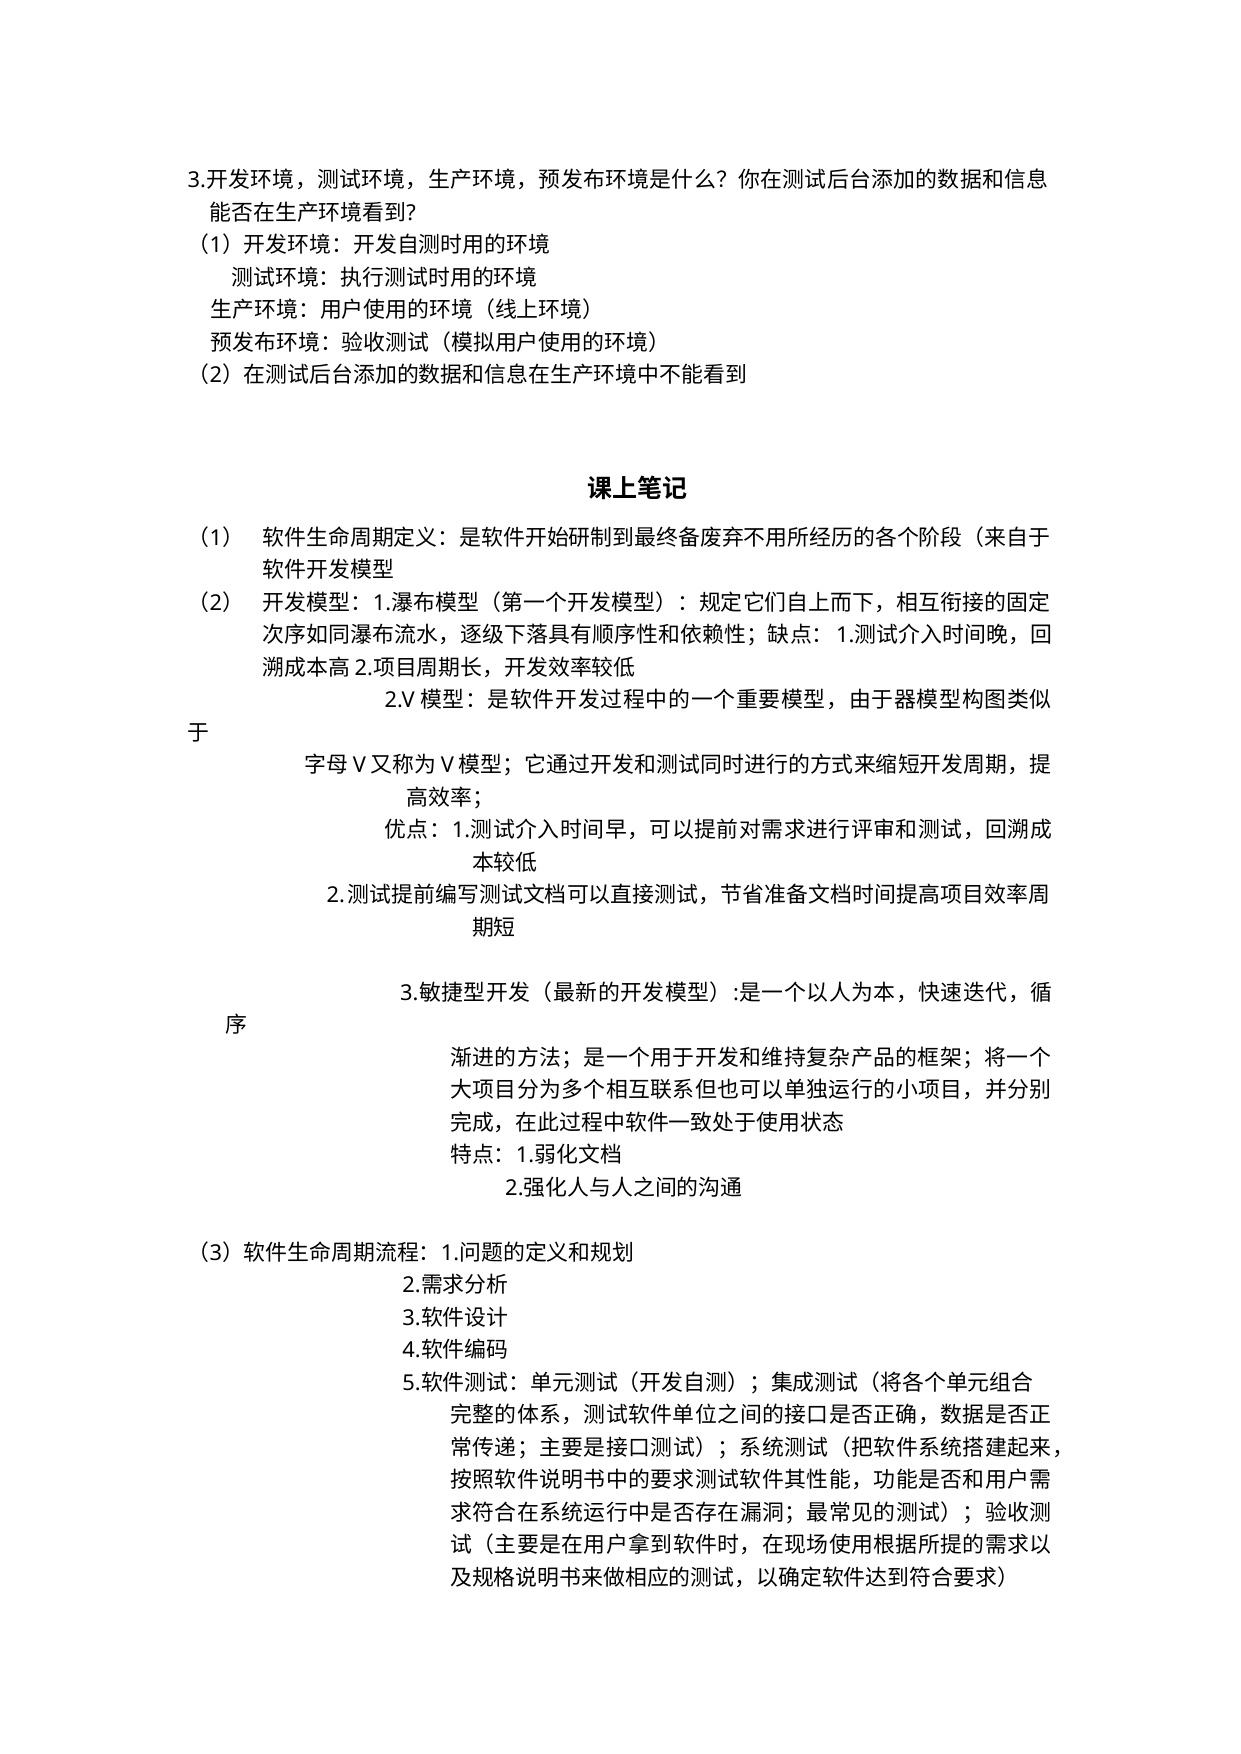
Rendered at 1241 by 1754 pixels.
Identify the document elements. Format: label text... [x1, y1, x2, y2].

list 2.强化人与人之间的沟通 [225, 1169, 1053, 1202]
text 5.软件测试：单元测试（开发自测）；集成测试（将各个单元组合 [187, 1364, 1053, 1397]
text 完整的体系，测试软件单位之间的接口是否正确，数据是否正常传递；主要是接口测试）；系统测试（把软件系统搭建起来，按照软件说明书中的要求测试软件其性能，功能是否和用户需求符合在系统运行中是否存在漏洞；最常见的测试）；验收测试（主要是在用户拿到软件时，在现场使用根据所提的需求以及规格说明书来做相应的测试，以确定软件达到符合要求） [450, 1397, 1053, 1592]
list 优点：1.测试介入时间早，可以提前对需求进行评审和测试，回溯成本较低 [384, 812, 1053, 877]
list 渐进的方法；是一个用于开发和维持复杂产品的框架；将一个大项目分为多个相互联系但也可以单独运行的小项目，并分别完成，在此过程中软件一致处于使用状态 [450, 1039, 1053, 1137]
list 2.测试提前编写测试文档可以直接测试，节省准备文档时间提高项目效率周期短 [187, 877, 1053, 942]
list 3.敏捷型开发（最新的开发模型）:是一个以人为本，快速迭代，循序 [225, 974, 1053, 1039]
text （1）开发环境：开发自测时用的环境 [187, 227, 1053, 259]
text 2.V模型：是软件开发过程中的一个重要模型，由于器模型构图类似于 [187, 682, 1053, 747]
list 开发模型：1.瀑布模型（第一个开发模型）：规定它们自上而下，相互衔接的固定次序如同瀑布流水，逐级下落具有顺序性和依赖性；缺点：1.测试介入时间晚，回溯成本高2.项目周期长，开发效率较低 [187, 584, 1053, 682]
text 3.软件设计 [187, 1299, 1053, 1332]
text 预发布环境：验收测试（模拟用户使用的环境） [187, 324, 1053, 357]
text 字母V又称为V模型；它通过开发和测试同时进行的方式来缩短开发周期，提高效率； [187, 747, 1053, 812]
text 测试环境：执行测试时用的环境 [187, 259, 1053, 292]
text 4.软件编码 [187, 1332, 1053, 1364]
text （3）软件生命周期流程：1.问题的定义和规划 [187, 1234, 1053, 1267]
text 3.开发环境，测试环境，生产环境，预发布环境是什么？你在测试后台添加的数据和信息能否在生产环境看到? [187, 162, 1053, 227]
list 特点：1.弱化文档 [444, 1137, 1053, 1169]
text 课上笔记 [187, 454, 1053, 519]
list 软件生命周期定义：是软件开始研制到最终备废弃不用所经历的各个阶段（来自于软件开发模型 [187, 519, 1053, 584]
text 生产环境：用户使用的环境（线上环境） [187, 292, 1053, 324]
text （2）在测试后台添加的数据和信息在生产环境中不能看到 [187, 357, 1053, 389]
text 2.需求分析 [187, 1267, 1053, 1299]
